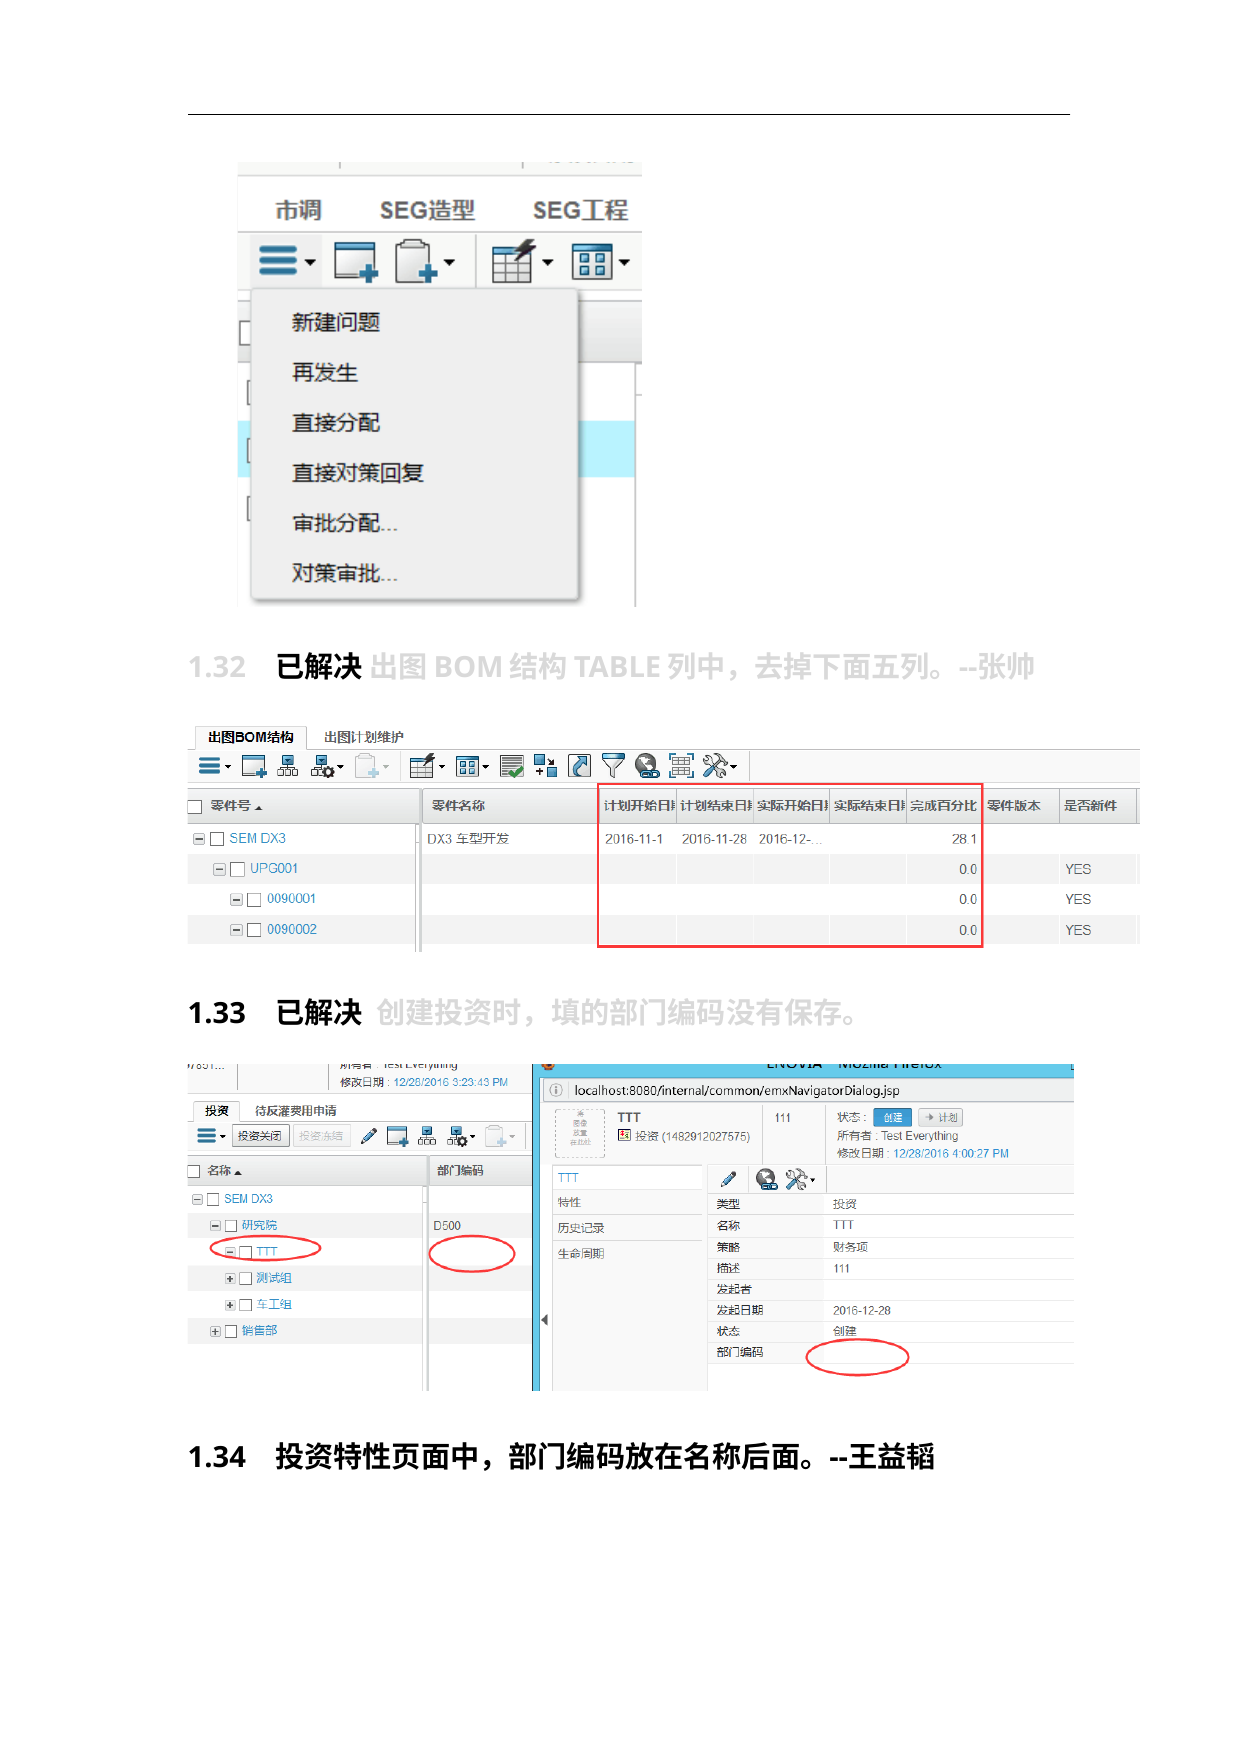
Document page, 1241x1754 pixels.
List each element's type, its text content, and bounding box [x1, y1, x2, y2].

subtitle 已解决 创建投资时，填的部门编码没有保存。 [187, 978, 1073, 1043]
subtitle 投资特性页面中，部门编码放在名称后面。--王益韬 [187, 1422, 1073, 1487]
picture [187, 718, 1140, 952]
subtitle 已解决 出图BOM结构TABLE列中，去掉下面五列。--张帅 [187, 632, 1073, 697]
picture [187, 1064, 1074, 1391]
picture [237, 162, 642, 607]
